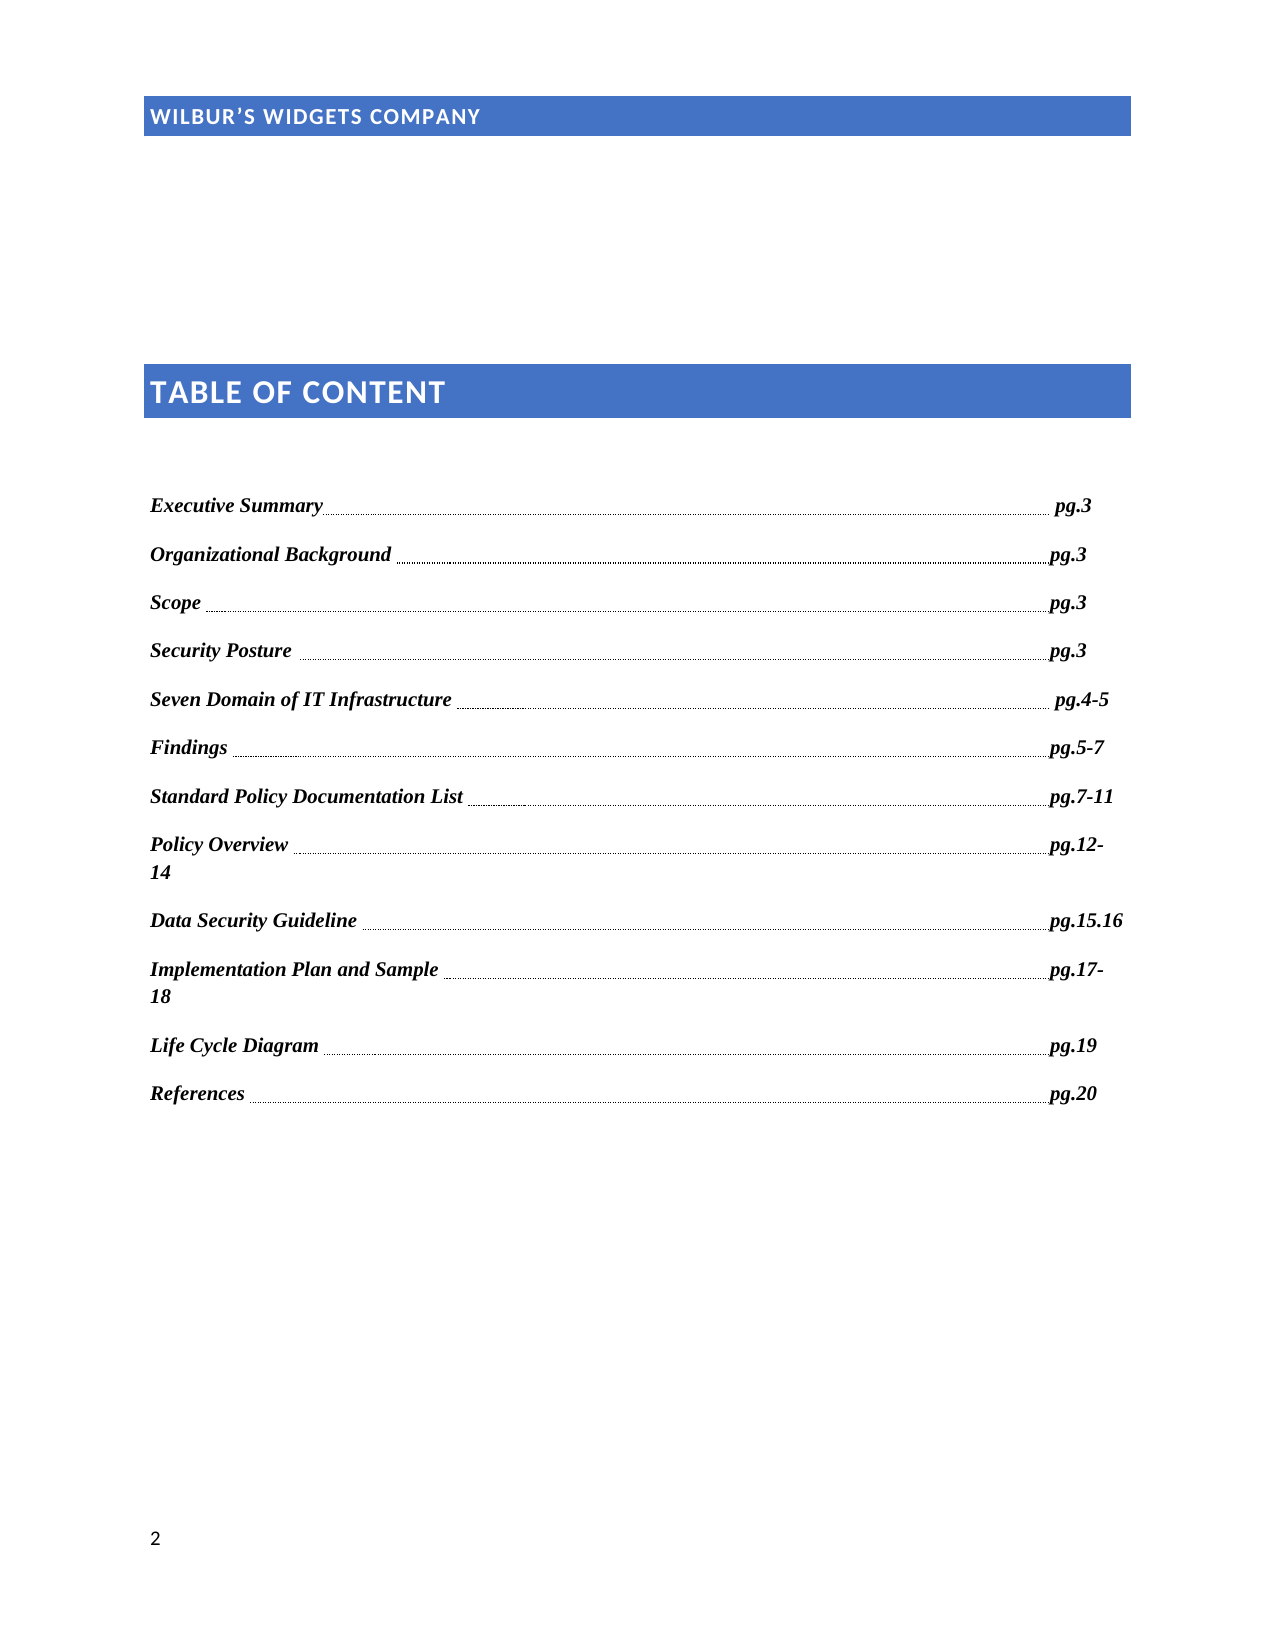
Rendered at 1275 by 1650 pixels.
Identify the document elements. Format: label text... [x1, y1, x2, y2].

text Life Cycle Diagram pg.19 [150, 1033, 1125, 1057]
text Policy Overview pg.12-14 [150, 832, 1125, 884]
text Implementation Plan and Sample pg.17-18 [150, 957, 1125, 1008]
text Scope pg.3 [150, 590, 1125, 614]
text Standard Policy Documentation List pg.7-11 [150, 784, 1125, 808]
text References pg.20 [150, 1081, 1125, 1105]
text Organizational Background pg.3 [150, 542, 1125, 566]
text Seven Domain of IT Infrastructure pg.4-5 [150, 687, 1125, 711]
text Data Security Guideline pg.15.16 [150, 908, 1125, 932]
text Executive Summary pg.3 [150, 493, 1125, 517]
text Findings pg.5-7 [150, 735, 1125, 759]
subtitle TABLE of CONTENT [150, 371, 1125, 412]
text Security Posture pg.3 [150, 638, 1125, 662]
